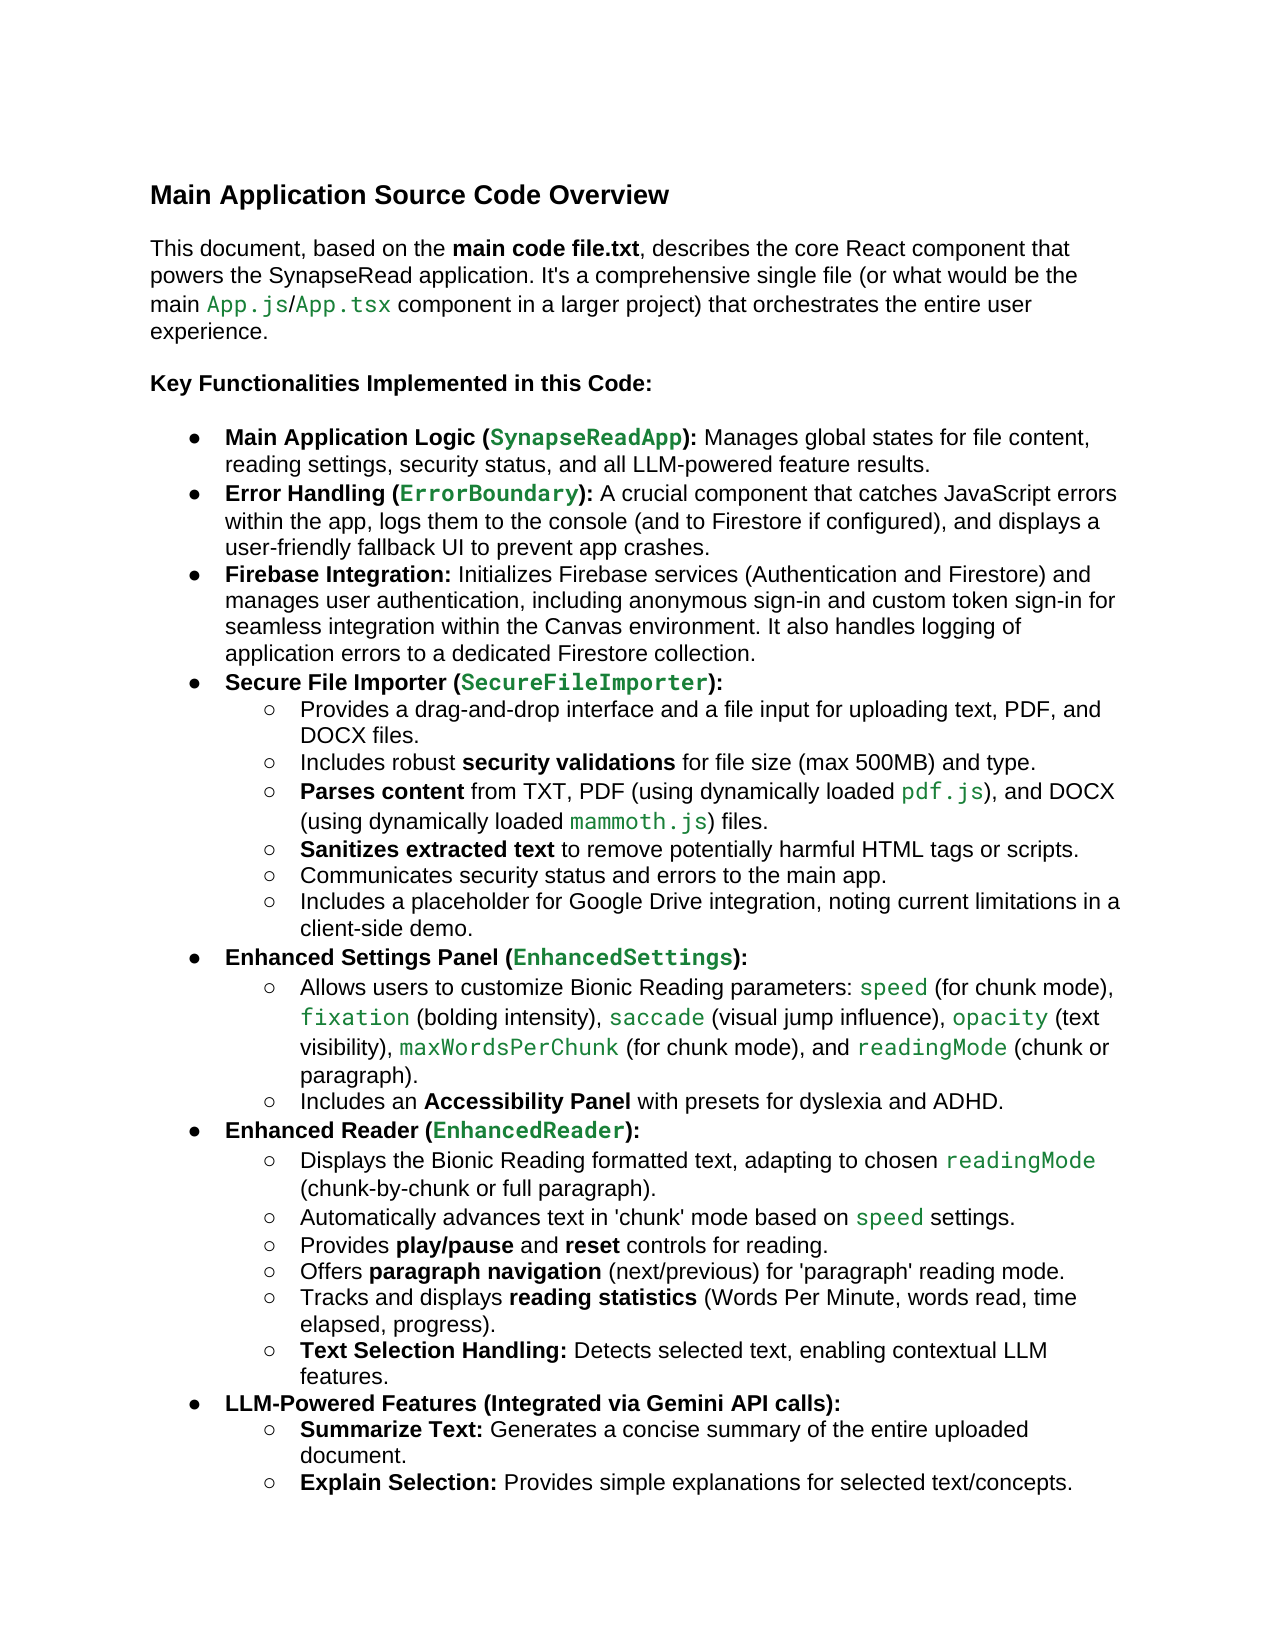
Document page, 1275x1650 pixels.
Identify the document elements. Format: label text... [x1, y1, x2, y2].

list Allows users to customize Bionic Reading parameters: speed (for chunk mode), fixation (bolding intensity), saccade (visual jump influence), opacity (text visibility), maxWordsPerChunk (for chunk mode), and readingMode (chunk or paragraph). [262, 971, 1125, 1088]
subtitle Main Application Source Code Overview [150, 179, 1125, 210]
list LLM-Powered Features (Integrated via Gemini API calls): [187, 1390, 1125, 1416]
list Sanitizes extracted text to remove potentially harmful HTML tags or scripts. [262, 836, 1125, 862]
list Tracks and displays reading statistics (Words Per Minute, words read, time elapsed, progress). [262, 1284, 1125, 1337]
list Enhanced Reader (EnhancedReader): [187, 1114, 1125, 1145]
list Provides a drag-and-drop interface and a file input for uploading text, PDF, and DOCX files. [262, 696, 1125, 749]
list Displays the Bionic Reading formatted text, adapting to chosen readingMode (chunk-by-chunk or full paragraph). [262, 1145, 1125, 1201]
list Includes an Accessibility Panel with presets for dyslexia and ADHD. [262, 1088, 1125, 1114]
list Enhanced Settings Panel (EnhancedSettings): [187, 941, 1125, 971]
text This document, based on the main code file.txt, describes the core React component that powers the SynapseRead application. It's a comprehensive single file (or what would be the main App.js/App.tsx component in a larger project) that orchestrates the entire user experience. [150, 235, 1125, 345]
text Key Functionalities Implemented in this Code: [150, 370, 1125, 396]
list Summarize Text: Generates a concise summary of the entire uploaded document. [262, 1416, 1125, 1469]
list Provides play/pause and reset controls for reading. [262, 1232, 1125, 1258]
list Firebase Integration: Initializes Firebase services (Authentication and Firestore) and manages user authentication, including anonymous sign-in and custom token sign-in for seamless integration within the Canvas environment. It also handles logging of application errors to a dedicated Firestore collection. [187, 561, 1125, 666]
list Explain Selection: Provides simple explanations for selected text/concepts. [262, 1469, 1125, 1495]
list Includes robust security validations for file size (max 500MB) and type. [262, 749, 1125, 775]
list Automatically advances text in 'chunk' mode based on speed settings. [262, 1201, 1125, 1232]
list Offers paragraph navigation (next/previous) for 'paragraph' reading mode. [262, 1258, 1125, 1284]
list Communicates security status and errors to the main app. [262, 862, 1125, 888]
list Secure File Importer (SecureFileImporter): [187, 666, 1125, 696]
list Parses content from TXT, PDF (using dynamically loaded pdf.js), and DOCX (using dynamically loaded mammoth.js) files. [262, 775, 1125, 836]
list Error Handling (ErrorBoundary): A crucial component that catches JavaScript errors within the app, logs them to the console (and to Firestore if configured), and displays a user-friendly fallback UI to prevent app crashes. [187, 478, 1125, 561]
list Main Application Logic (SynapseReadApp): Manages global states for file content, reading settings, security status, and all LLM-powered feature results. [187, 421, 1125, 478]
list Text Selection Handling: Detects selected text, enabling contextual LLM features. [262, 1337, 1125, 1390]
list Includes a placeholder for Google Drive integration, noting current limitations in a client-side demo. [262, 888, 1125, 941]
